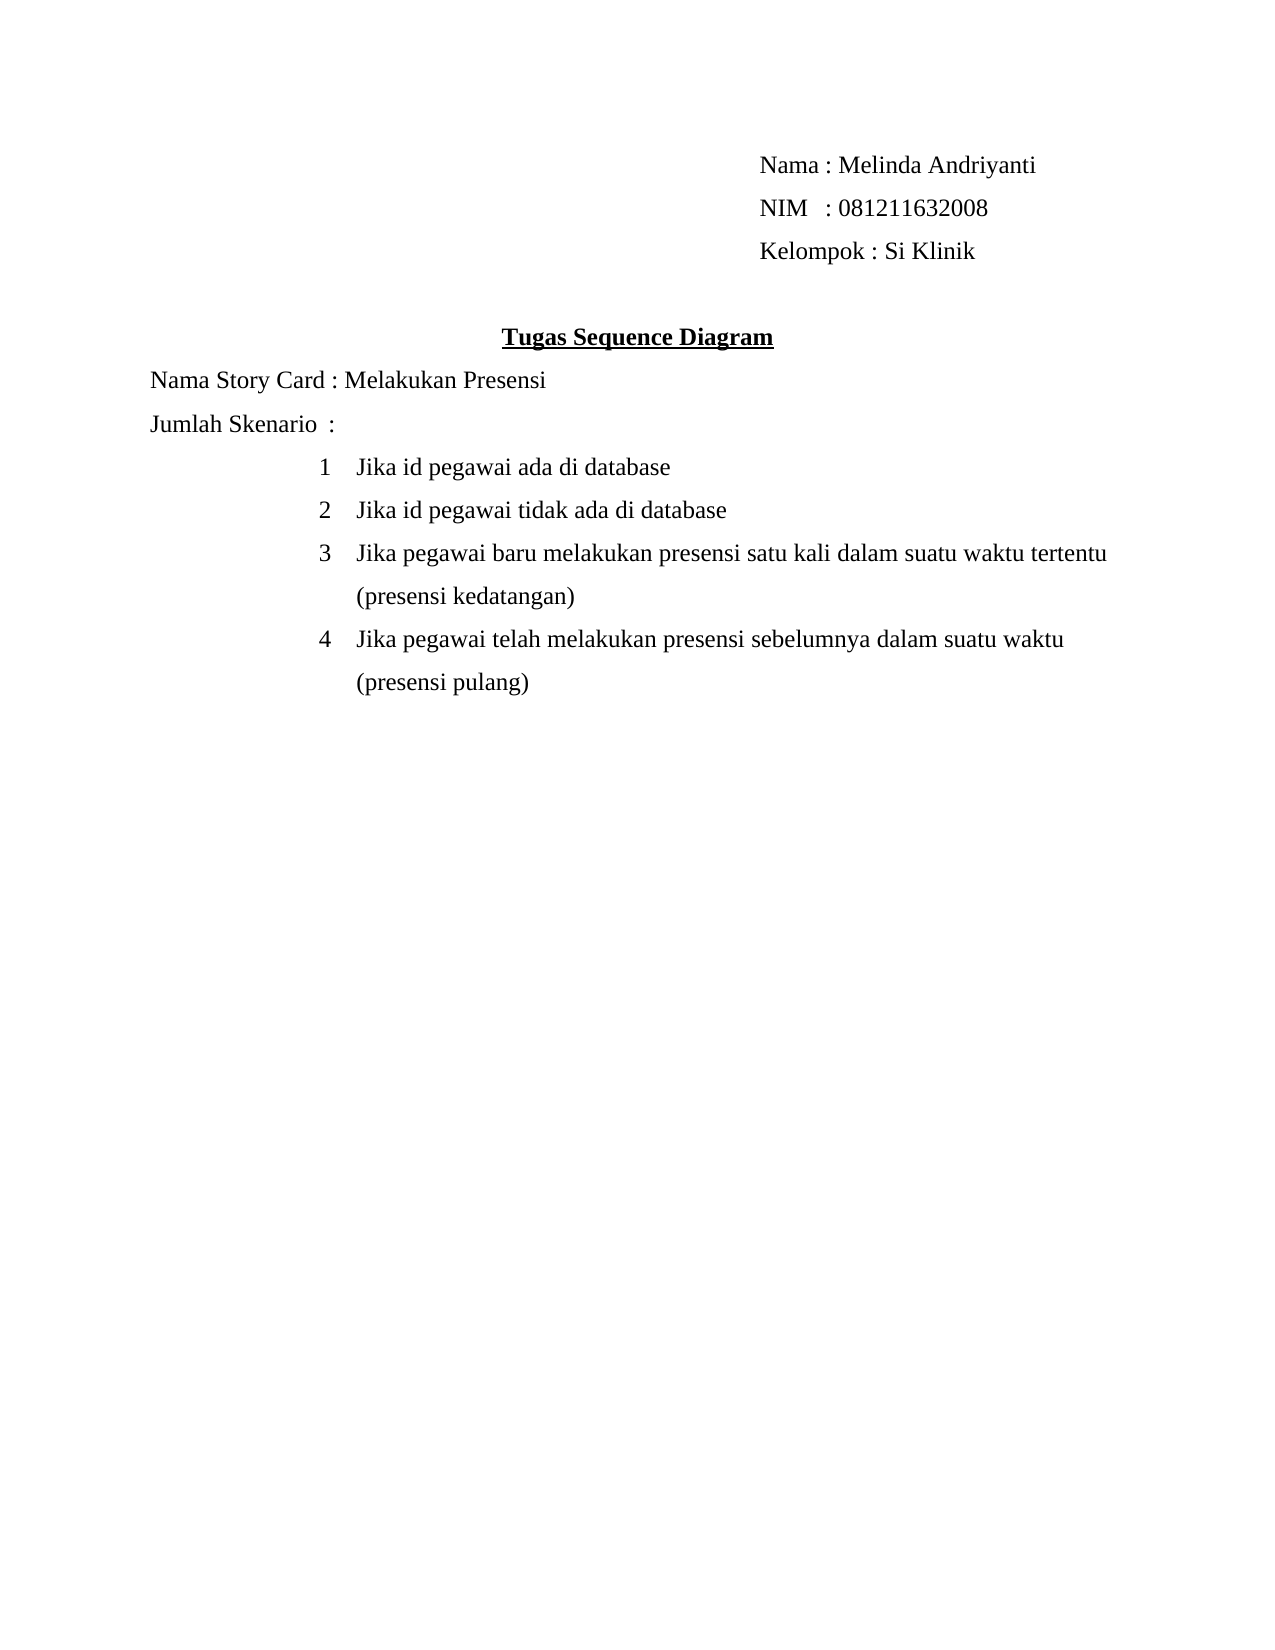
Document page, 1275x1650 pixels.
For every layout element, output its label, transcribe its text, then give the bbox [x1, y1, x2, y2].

text Kelompok : Si Klinik [150, 236, 1125, 265]
text Jumlah Skenario : [150, 409, 1125, 437]
list Jika pegawai telah melakukan presensi sebelumnya dalam suatu waktu (presensi pulang) [319, 624, 1125, 696]
text Tugas Sequence Diagram [150, 322, 1125, 351]
text Nama Story Card : Melakukan Presensi [150, 366, 1125, 394]
text Nama : Melinda Andriyanti [150, 150, 1125, 179]
list Jika pegawai baru melakukan presensi satu kali dalam suatu waktu tertentu (presensi kedatangan) [319, 538, 1125, 610]
list Jika id pegawai tidak ada di database [319, 495, 1125, 524]
text NIM : 081211632008 [150, 193, 1125, 222]
list Jika id pegawai ada di database [319, 452, 1125, 481]
